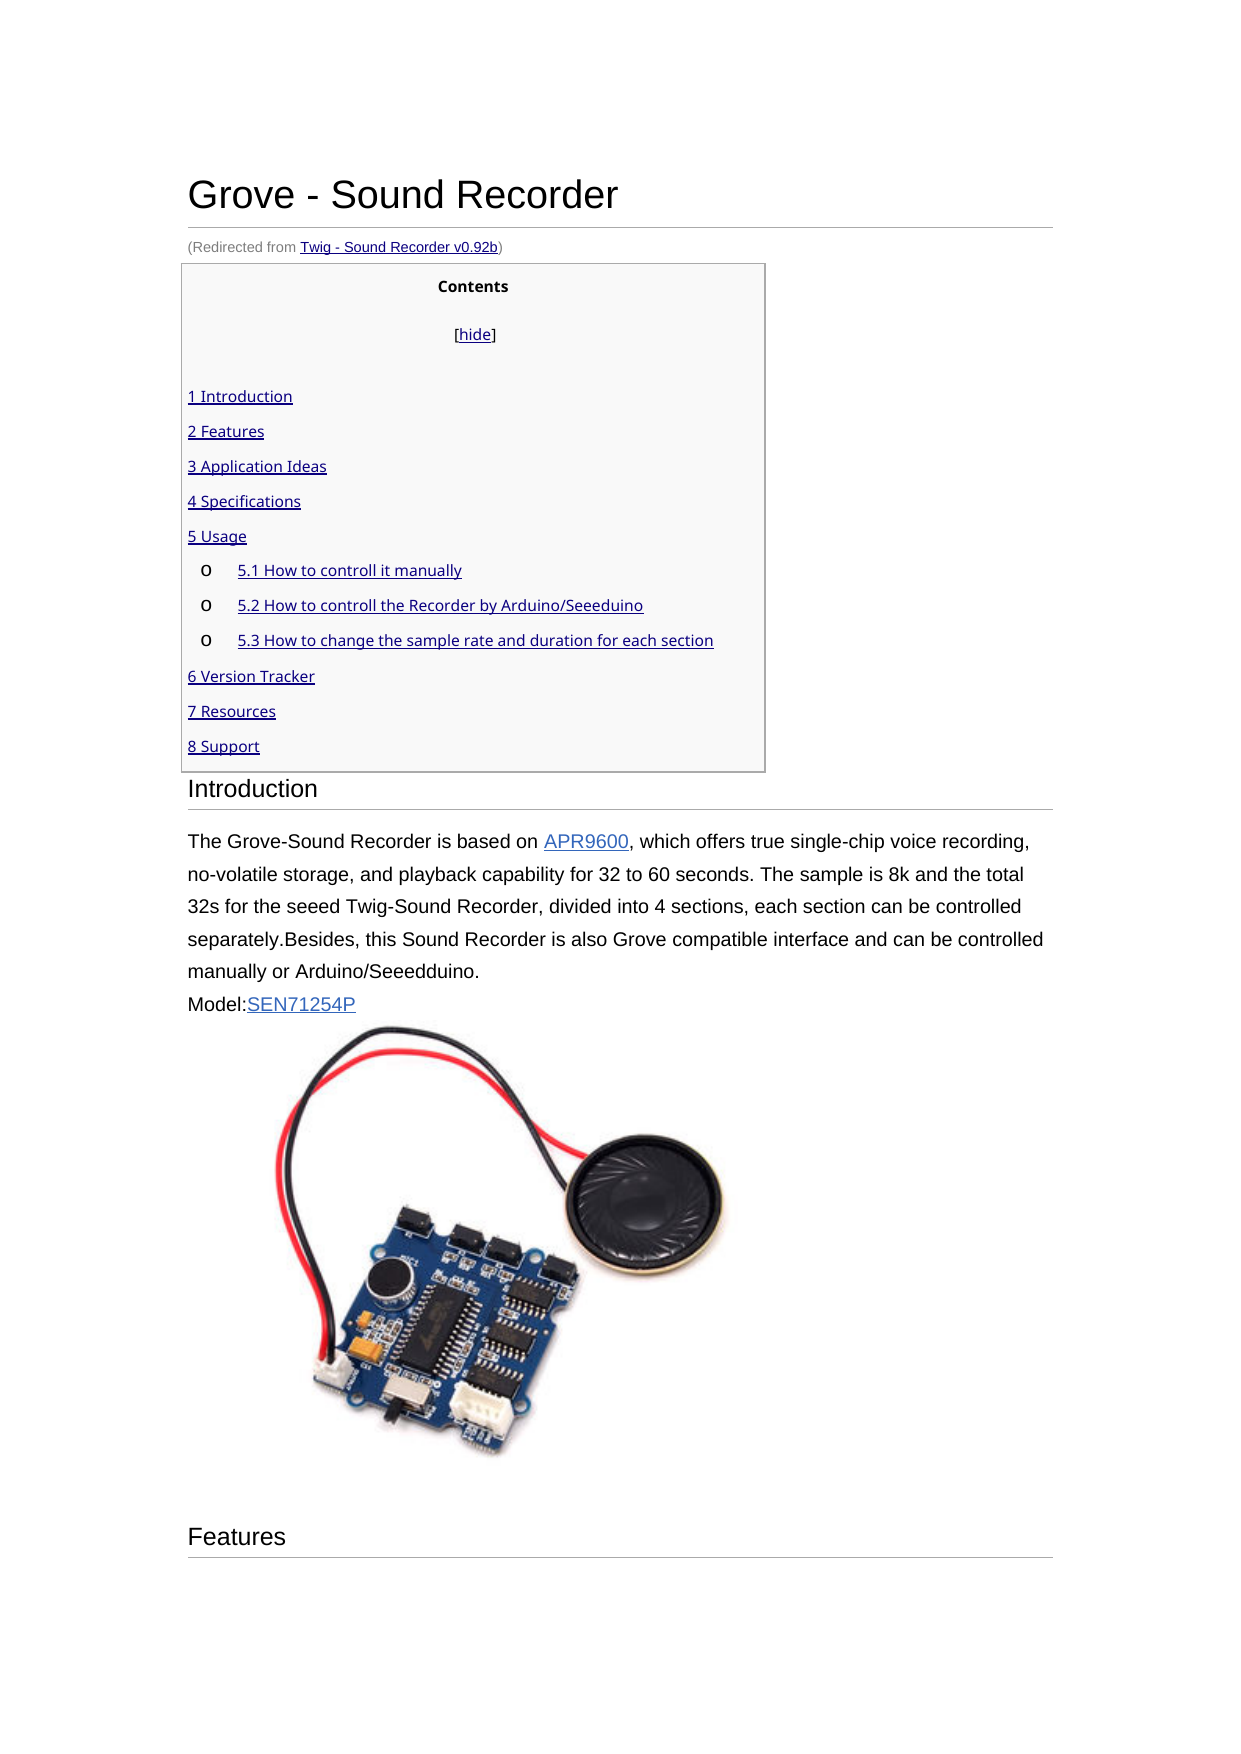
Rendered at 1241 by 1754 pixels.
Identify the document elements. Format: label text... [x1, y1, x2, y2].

text Introduction [187, 772, 1053, 810]
text (Redirected from Twig - Sound Recorder v0.92b) [187, 231, 1053, 263]
picture [187, 1020, 813, 1489]
table_header Contents [hide] 1 Introduction 2 Features 3 Application Ideas 4 Specifications 5 Usage 5.1 How to controll it manually 5.2 How to controll the Recorder by Arduino/Seeeduino 5.3 How to change the sample rate and duration for each section 6 Version Tracker 7 Resources 8 Support [182, 264, 764, 771]
text Grove - Sound Recorder [187, 162, 1053, 228]
text Features [187, 1520, 1053, 1558]
